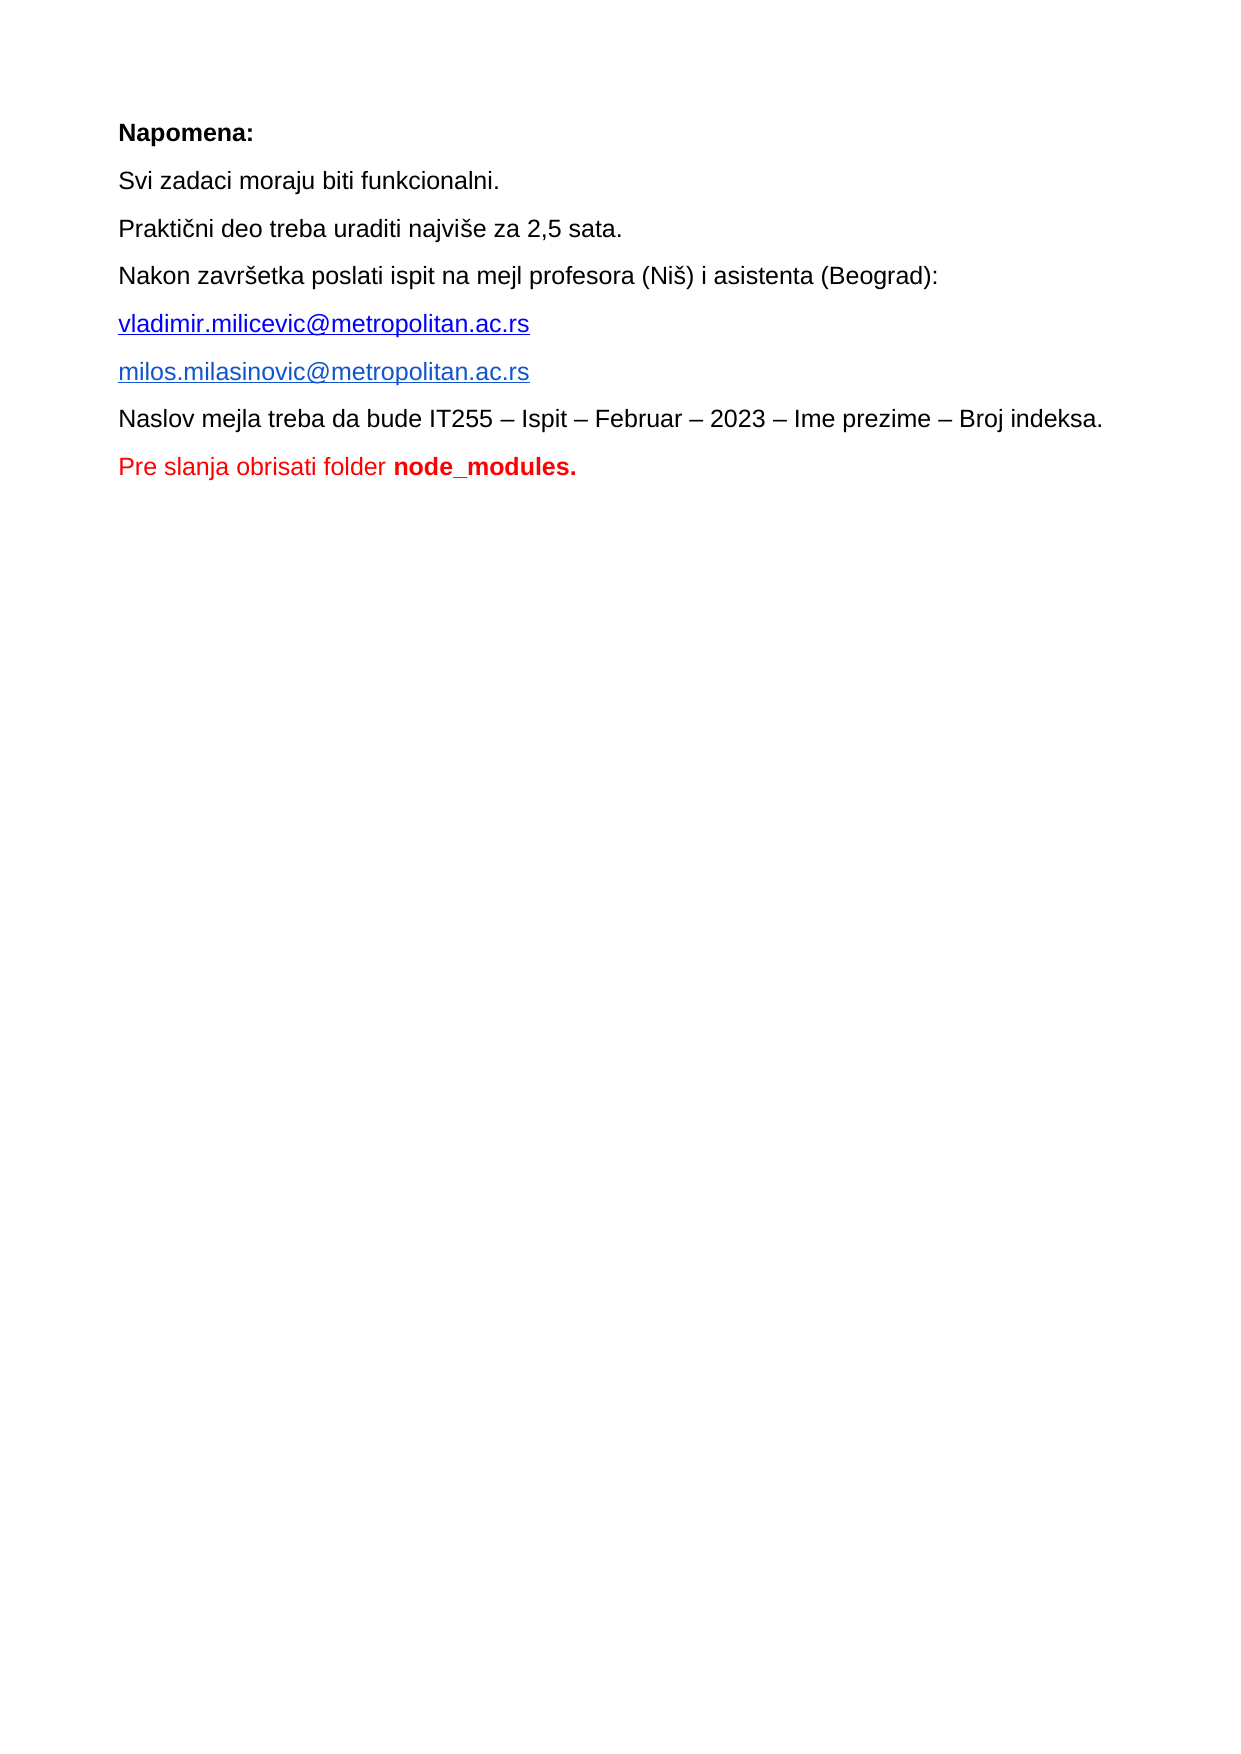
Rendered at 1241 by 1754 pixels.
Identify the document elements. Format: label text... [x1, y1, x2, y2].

text Naslov mejla treba da bude IT255 – Ispit – Februar – 2023 – Ime prezime – Broj indeksa. [118, 404, 1122, 433]
text Napomena: [118, 118, 1122, 147]
text Nakon završetka poslati ispit na mejl profesora (Niš) i asistenta (Beograd): [118, 261, 1122, 290]
text Praktični deo treba uraditi najviše za 2,5 sata. [118, 213, 1122, 242]
text Pre slanja obrisati folder node_modules. [118, 452, 1122, 481]
text milos.milasinovic@metropolitan.ac.rs [118, 357, 1122, 385]
text Svi zadaci moraju biti funkcionalni. [118, 166, 1122, 194]
text vladimir.milicevic@metropolitan.ac.rs [118, 309, 1122, 338]
